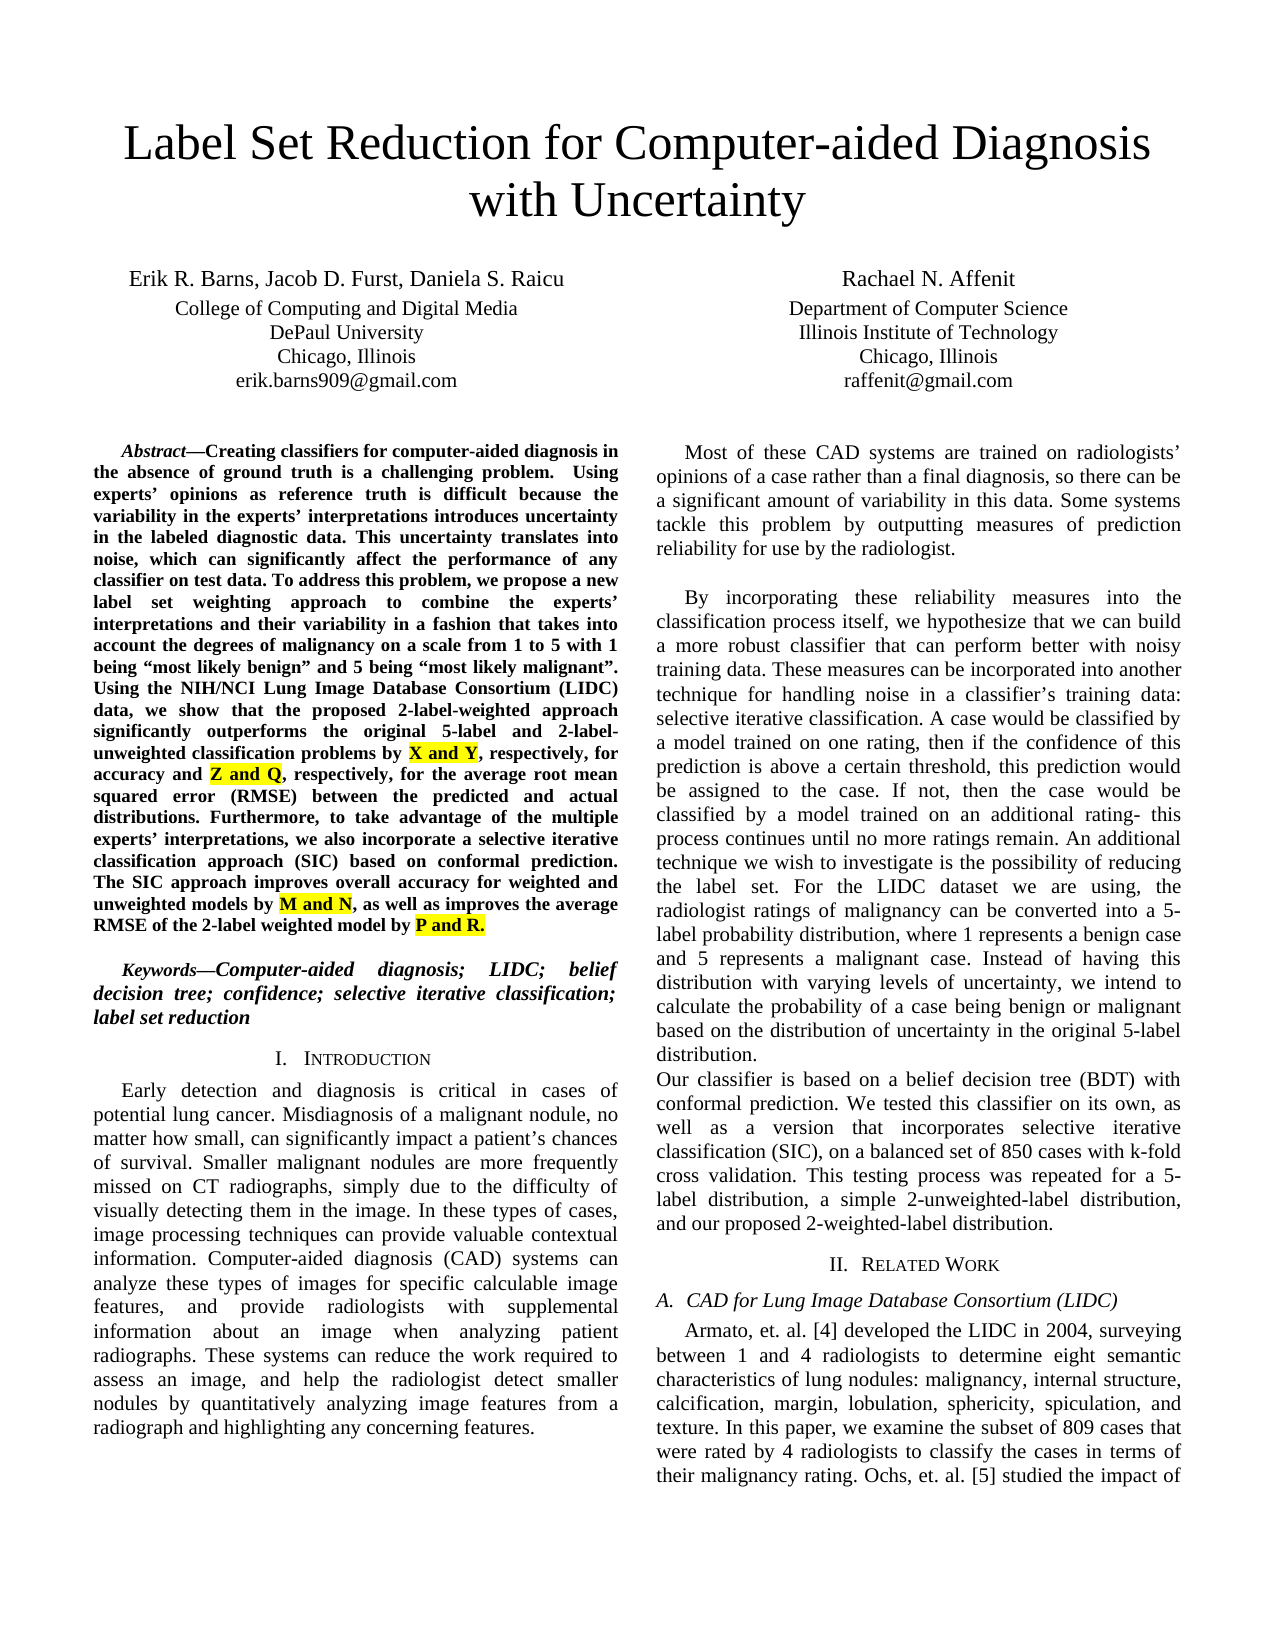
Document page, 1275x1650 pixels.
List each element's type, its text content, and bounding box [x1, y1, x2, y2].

subtitle Introduction [93, 1046, 619, 1069]
text DePaul University [93, 319, 600, 344]
text Chicago, Illinois [675, 344, 1182, 368]
text Illinois Institute of Technology [675, 319, 1182, 344]
text Department of Computer Science [675, 296, 1182, 319]
subtitle Related Work [656, 1252, 1182, 1276]
text Most of these CAD systems are trained on radiologists’ opinions of a case rather than a final diagnosis, so there can be a significant amount of variability in this data. Some systems tackle this problem by outputting measures of prediction reliability for use by the radiologist. [656, 440, 1182, 560]
text Abstract—Creating classifiers for computer-aided diagnosis in the absence of ground truth is a challenging problem. Using experts’ opinions as reference truth is difficult because the variability in the experts’ interpretations introduces uncertainty in the labeled diagnostic data. This uncertainty translates into noise, which can significantly affect the performance of any classifier on test data. To address this problem, we propose a new label set weighting approach to combine the experts’ interpretations and their variability in a fashion that takes into account the degrees of malignancy on a scale from 1 to 5 with 1 being “most likely benign” and 5 being “most likely malignant”. Using the NIH/NCI Lung Image Database Consortium (LIDC) data, we show that the proposed 2-label-weighted approach significantly outperforms the original 5-label and 2-label-unweighted classification problems by X and Y, respectively, for accuracy and Z and Q, respectively, for the average root mean squared error (RMSE) between the predicted and actual distributions. Furthermore, to take advantage of the multiple experts’ interpretations, we also incorporate a selective iterative classification approach (SIC) based on conformal prediction. The SIC approach improves overall accuracy for weighted and unweighted models by M and N, as well as improves the average RMSE of the 2-label weighted model by P and R. [93, 440, 619, 936]
text Rachael N. Affenit [675, 265, 1182, 291]
text erik.barns909@gmail.com [93, 368, 600, 392]
text Keywords—Computer-aided diagnosis; LIDC; belief decision tree; confidence; selective iterative classification; label set reduction [93, 957, 619, 1029]
text Erik R. Barns, Jacob D. Furst, Daniela S. Raicu [93, 265, 600, 291]
text Chicago, Illinois [93, 344, 600, 368]
text College of Computing and Digital Media [93, 296, 600, 319]
title Label Set Reduction for Computer-aided Diagnosis with Uncertainty [93, 112, 1182, 227]
text raffenit@gmail.com [675, 368, 1182, 392]
subtitle CAD for Lung Image Database Consortium (LIDC) [656, 1288, 1182, 1312]
text Our classifier is based on a belief decision tree (BDT) with conformal prediction. We tested this classifier on its own, as well as a version that incorporates selective iterative classification (SIC), on a balanced set of 850 cases with k-fold cross validation. This testing process was repeated for a 5-label distribution, a simple 2-unweighted-label distribution, and our proposed 2-weighted-label distribution. [656, 1066, 1182, 1235]
text By incorporating these reliability measures into the classification process itself, we hypothesize that we can build a more robust classifier that can perform better with noisy training data. These measures can be incorporated into another technique for handling noise in a classifier’s training data: selective iterative classification. A case would be classified by a model trained on one rating, then if the confidence of this prediction is above a certain threshold, this prediction would be assigned to the case. If not, then the case would be classified by a model trained on an additional rating- this process continues until no more ratings remain. An additional technique we wish to investigate is the possibility of reducing the label set. For the LIDC dataset we are using, the radiologist ratings of malignancy can be converted into a 5-label probability distribution, where 1 represents a benign case and 5 represents a malignant case. Instead of having this distribution with varying levels of uncertainty, we intend to calculate the probability of a case being benign or malignant based on the distribution of uncertainty in the original 5-label distribution. [656, 585, 1182, 1066]
text Early detection and diagnosis is critical in cases of potential lung cancer. Misdiagnosis of a malignant nodule, no matter how small, can significantly impact a patient’s chances of survival. Smaller malignant nodules are more frequently missed on CT radiographs, simply due to the difficulty of visually detecting them in the image. In these types of cases, image processing techniques can provide valuable contextual information. Computer-aided diagnosis (CAD) systems can analyze these types of images for specific calculable image features, and provide radiologists with supplemental information about an image when analyzing patient radiographs. These systems can reduce the work required to assess an image, and help the radiologist detect smaller nodules by quantitatively analyzing image features from a radiograph and highlighting any concerning features. [93, 1078, 619, 1439]
